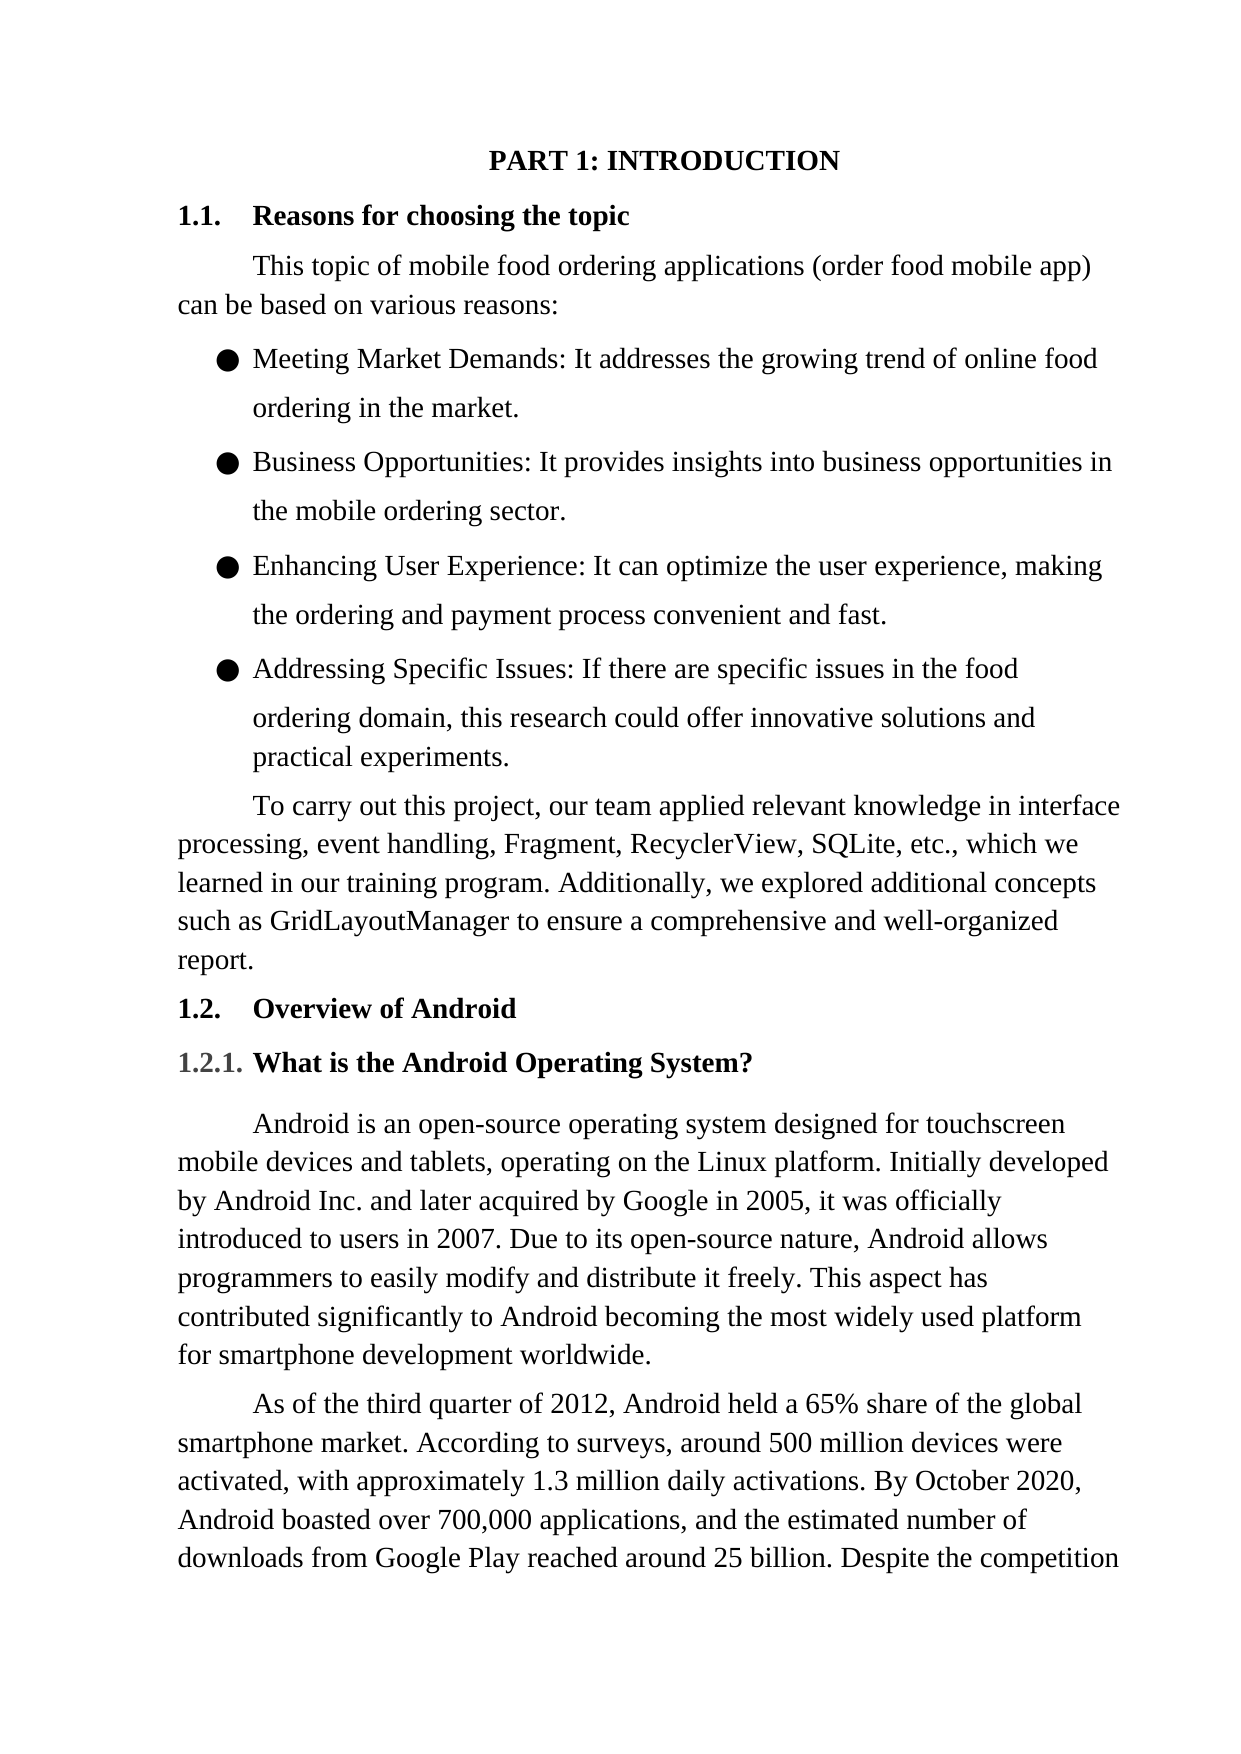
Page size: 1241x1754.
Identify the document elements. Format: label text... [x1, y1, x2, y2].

subtitle Overview of Android [177, 991, 1122, 1024]
list Enhancing User Experience: It can optimize the user experience, making the ordering and payment process convenient and fast. [215, 532, 1122, 630]
text To carry out this project, our team applied relevant knowledge in interface processing, event handling, Fragment, RecyclerView, SQLite, etc., which we learned in our training program. Additionally, we explored additional concepts such as GridLayoutManager to ensure a comprehensive and well-organized report. [177, 788, 1122, 975]
subtitle PART 1: INTRODUCTION [177, 143, 1122, 177]
list Addressing Specific Issues: If there are specific issues in the food ordering domain, this research could offer innovative solutions and practical experiments. [215, 635, 1122, 772]
text Android is an open-source operating system designed for touchscreen mobile devices and tablets, operating on the Linux platform. Initially developed by Android Inc. and later acquired by Google in 2005, it was officially introduced to users in 2007. Due to its open-source nature, Android allows programmers to easily modify and distribute it freely. This aspect has contributed significantly to Android becoming the most widely used platform for smartphone development worldwide. [177, 1106, 1122, 1371]
subtitle What is the Android Operating System? [177, 1045, 1122, 1079]
list Business Opportunities: It provides insights into business opportunities in the mobile ordering sector. [215, 429, 1122, 527]
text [177, 1386, 1122, 1574]
subtitle Reasons for choosing the topic [177, 198, 1122, 232]
list Meeting Market Demands: It addresses the growing trend of online food ordering in the market. [215, 325, 1122, 424]
text This topic of mobile food ordering applications (order food mobile app) can be based on various reasons: [177, 248, 1122, 320]
